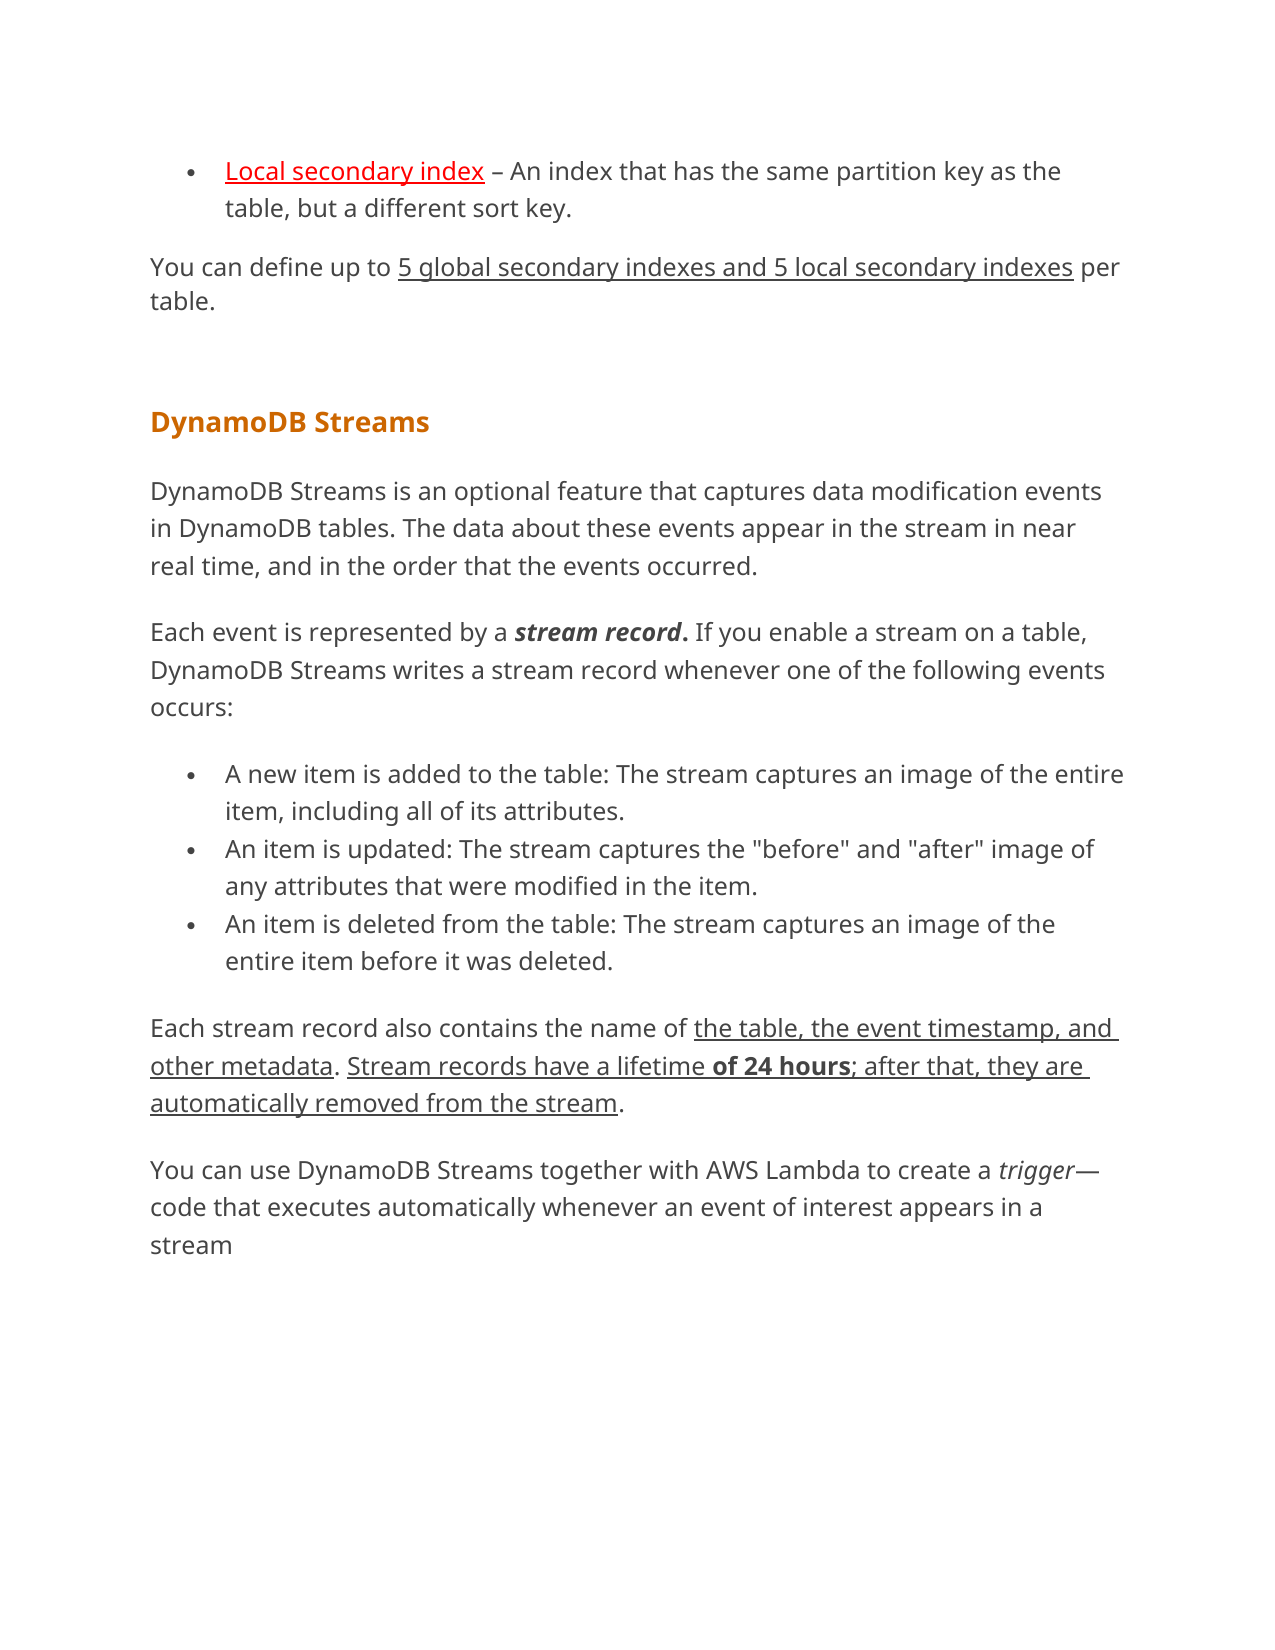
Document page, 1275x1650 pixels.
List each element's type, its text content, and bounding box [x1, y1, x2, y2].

subtitle DynamoDB Streams [150, 402, 1125, 441]
text You can use DynamoDB Streams together with AWS Lambda to create a trigger—code that executes automatically whenever an event of interest appears in a stream [150, 1149, 1125, 1261]
text Each event is represented by a stream record. If you enable a stream on a table, DynamoDB Streams writes a stream record whenever one of the following events occurs: [150, 611, 1125, 724]
subtitle You can define up to 5 global secondary indexes and 5 local secondary indexes per table. [150, 250, 1125, 318]
list An item is deleted from the table: The stream captures an image of the entire item before it was deleted. [187, 903, 1125, 978]
list An item is updated: The stream captures the "before" and "after" image of any attributes that were modified in the item. [187, 828, 1125, 903]
list Local secondary index – An index that has the same partition key as the table, but a different sort key. [187, 150, 1125, 225]
text DynamoDB Streams is an optional feature that captures data modification events in DynamoDB tables. The data about these events appear in the stream in near real time, and in the order that the events occurred. [150, 470, 1125, 582]
list A new item is added to the table: The stream captures an image of the entire item, including all of its attributes. [187, 753, 1125, 828]
text Each stream record also contains the name of the table, the event timestamp, and other metadata. Stream records have a lifetime of 24 hours; after that, they are automatically removed from the stream. [150, 1007, 1125, 1120]
